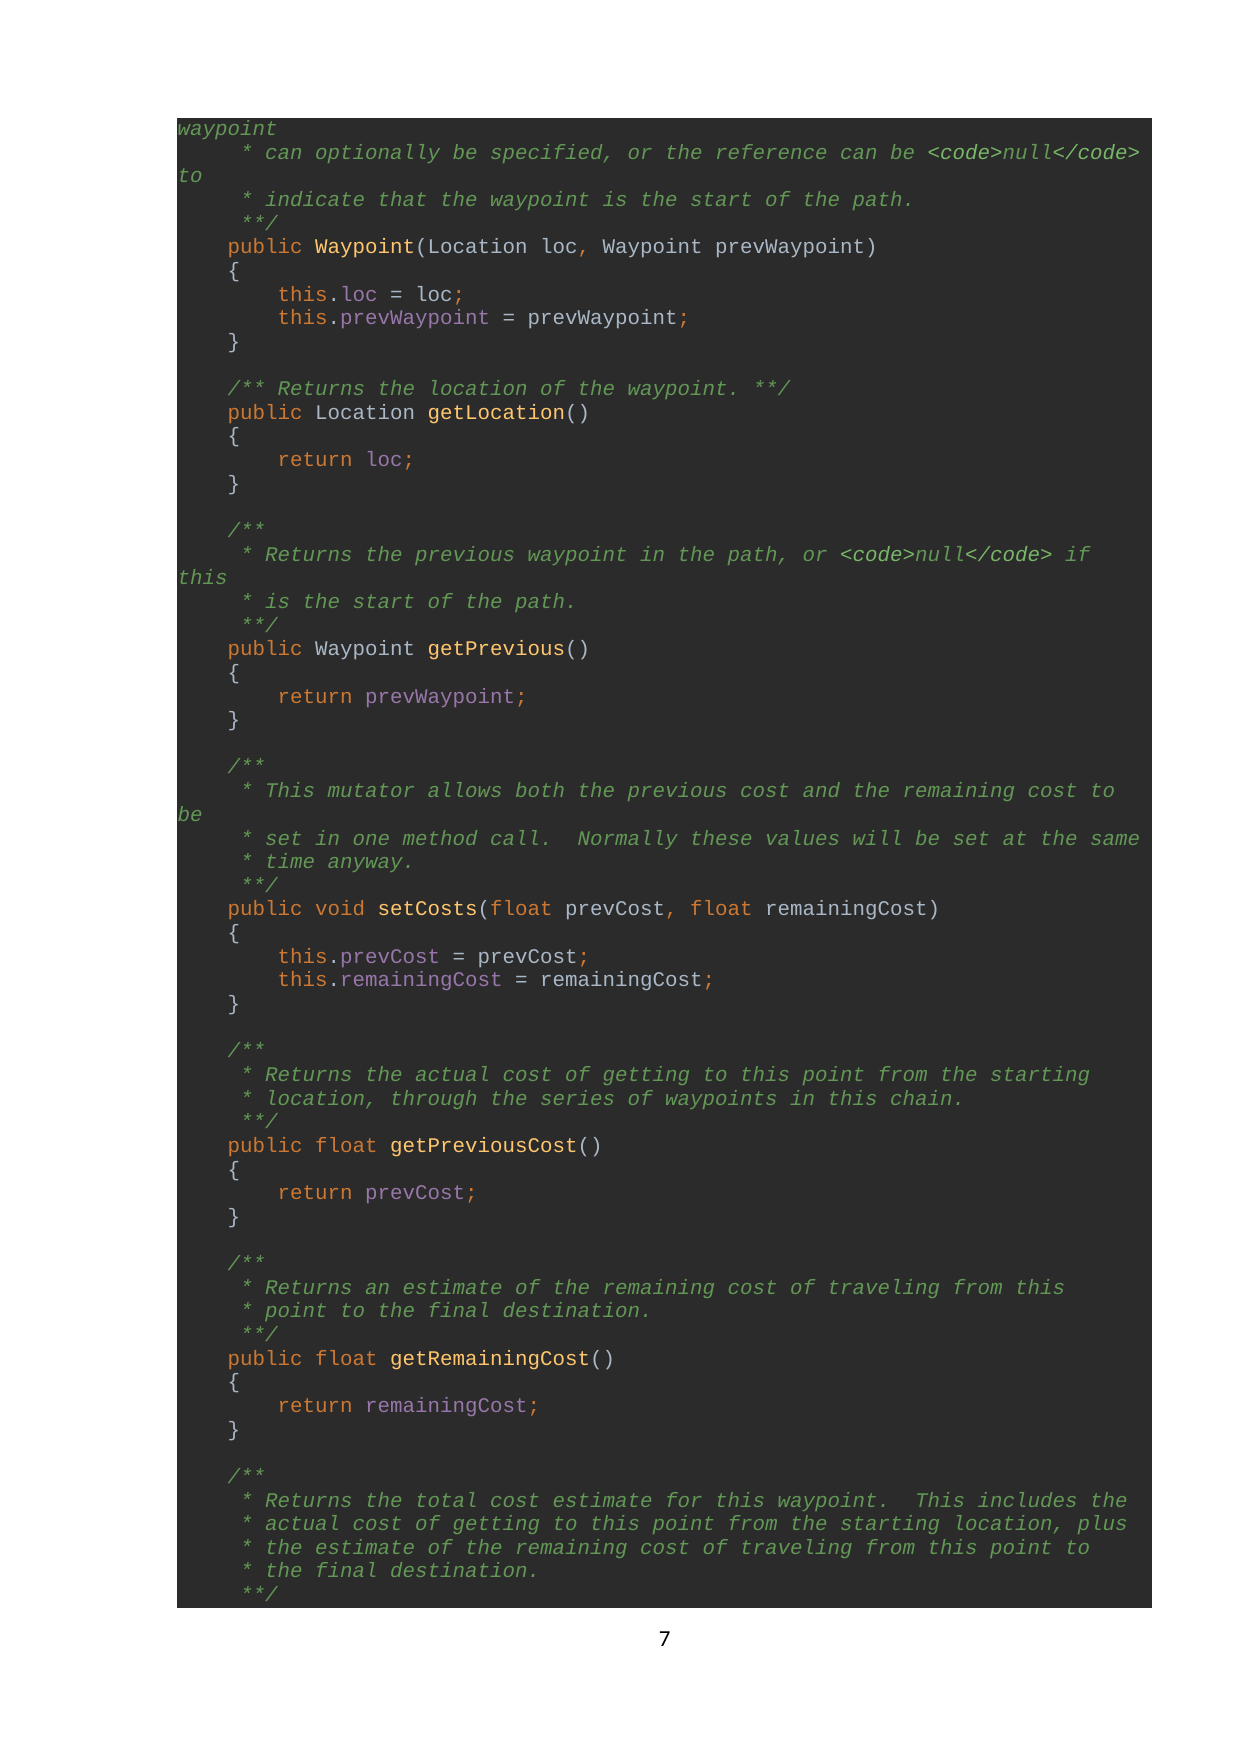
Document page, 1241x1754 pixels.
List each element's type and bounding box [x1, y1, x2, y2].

text [177, 118, 1152, 1608]
